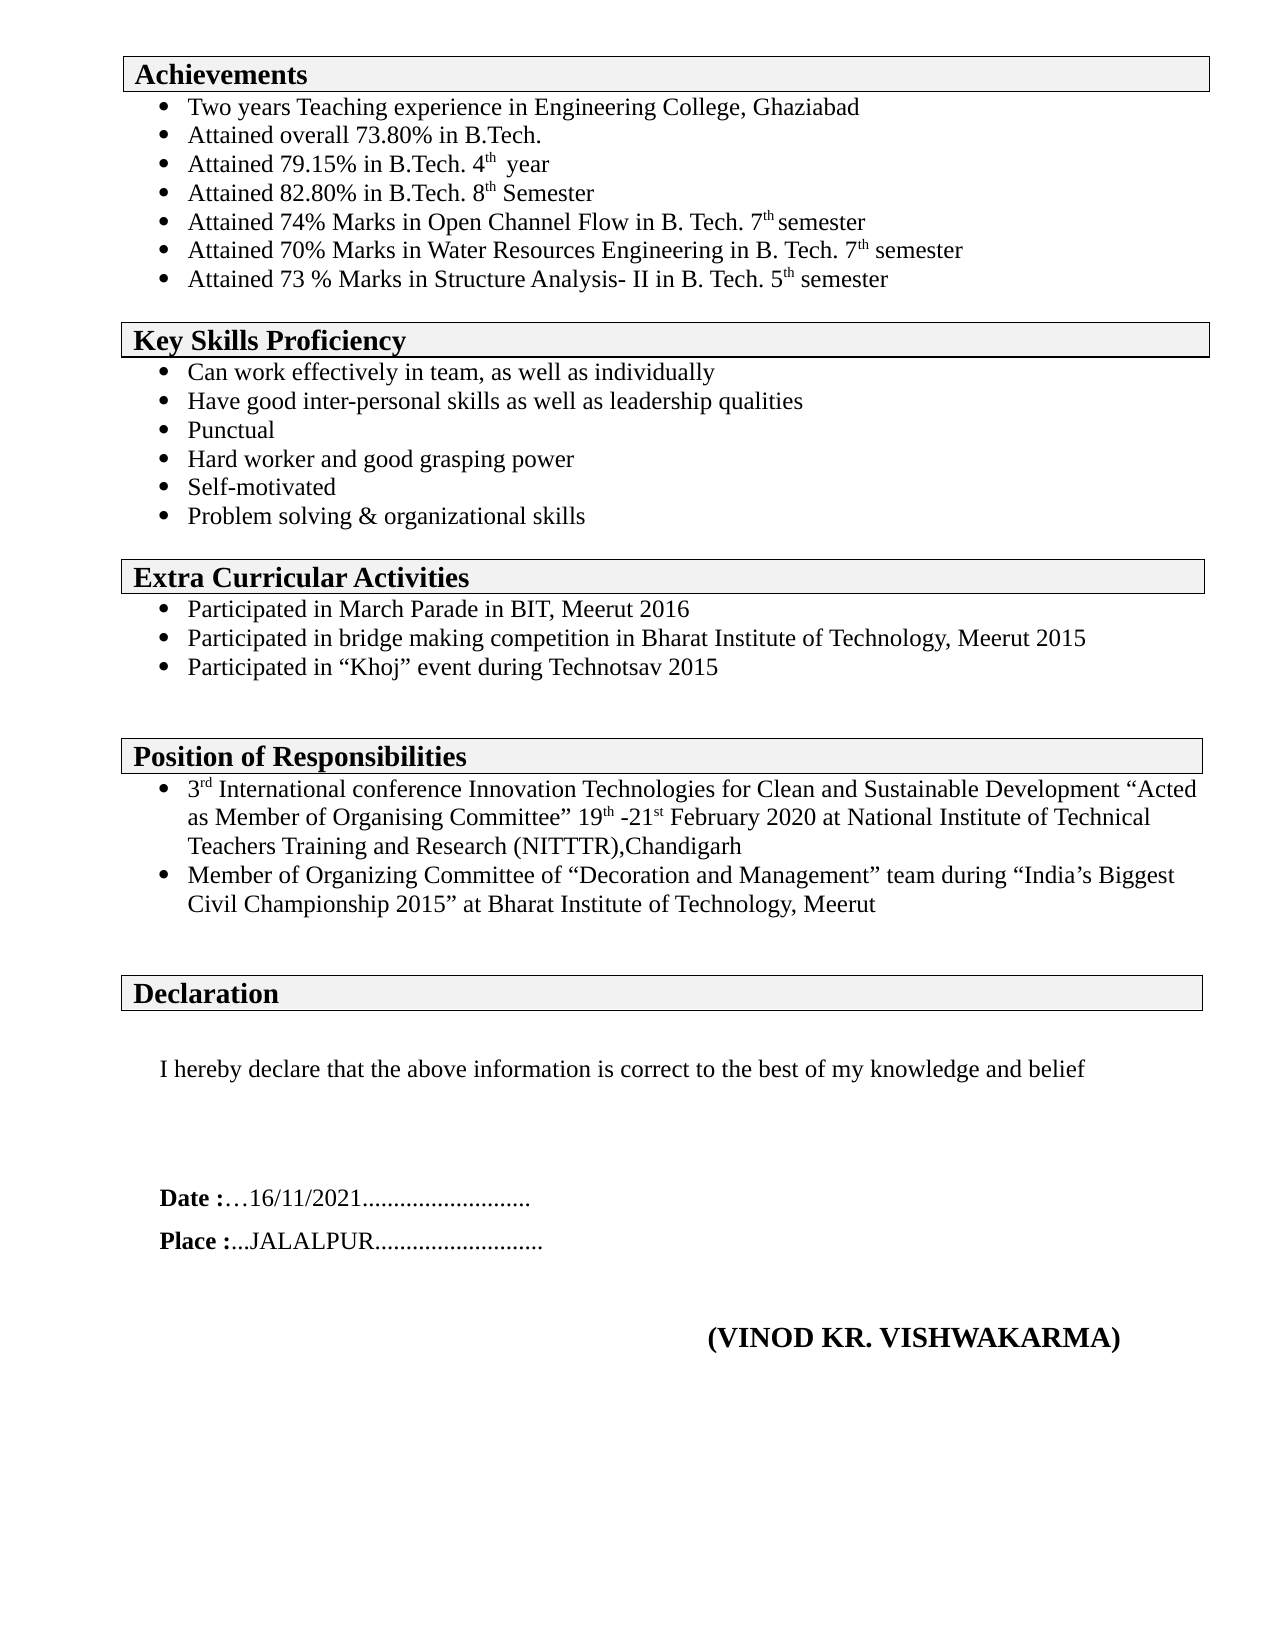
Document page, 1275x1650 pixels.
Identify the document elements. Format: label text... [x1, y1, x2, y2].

text (VINOD KR. VISHWAKARMA) [66, 1320, 1209, 1353]
list Attained 79.15% in B.Tech. 4th year [159, 149, 1209, 178]
table_header Extra Curricular Activities [122, 560, 1204, 593]
list 3rd International conference Innovation Technologies for Clean and Sustainable Development “Acted as Member of Organising Committee” 19th -21st February 2020 at National Institute of Technical Teachers Training and Research (NITTTR),Chandigarh [159, 774, 1209, 860]
list Participated in March Parade in BIT, Meerut 2016 [159, 594, 1209, 623]
list Two years Teaching experience in Engineering College, Ghaziabad [159, 92, 1209, 121]
list Attained 73 % Marks in Structure Analysis- II in B. Tech. 5th semester [159, 264, 1209, 293]
table_header Key Skills Proficiency [122, 323, 1209, 356]
list Have good inter-personal skills as well as leadership qualities [159, 386, 1209, 415]
list Problem solving & organizational skills [159, 501, 1209, 530]
list Hard worker and good grasping power [159, 444, 1209, 472]
list Self-motivated [159, 472, 1209, 501]
table_header Achievements [124, 57, 1209, 91]
table_header Position of Responsibilities [122, 739, 1202, 773]
text Date :…16/11/2021........................... [159, 1183, 1209, 1212]
list Participated in “Khoj” event during Technotsav 2015 [159, 652, 1209, 681]
list Attained 74% Marks in Open Channel Flow in B. Tech. 7th semester [159, 207, 1209, 236]
list Can work effectively in team, as well as individually [159, 358, 1209, 386]
list Attained 70% Marks in Water Resources Engineering in B. Tech. 7th semester [159, 236, 1209, 264]
table_header Declaration [122, 976, 1202, 1009]
text Place :...JALALPUR........................... [159, 1226, 1209, 1255]
text I hereby declare that the above information is correct to the best of my knowledge and belief [159, 1054, 1209, 1082]
list Participated in bridge making competition in Bharat Institute of Technology, Meerut 2015 [159, 623, 1209, 652]
list Member of Organizing Committee of “Decoration and Management” team during “India’s Biggest Civil Championship 2015” at Bharat Institute of Technology, Meerut [159, 860, 1209, 917]
list Attained 82.80% in B.Tech. 8th Semester [159, 178, 1209, 207]
list Punctual [159, 415, 1209, 444]
list Attained overall 73.80% in B.Tech. [159, 121, 1209, 149]
